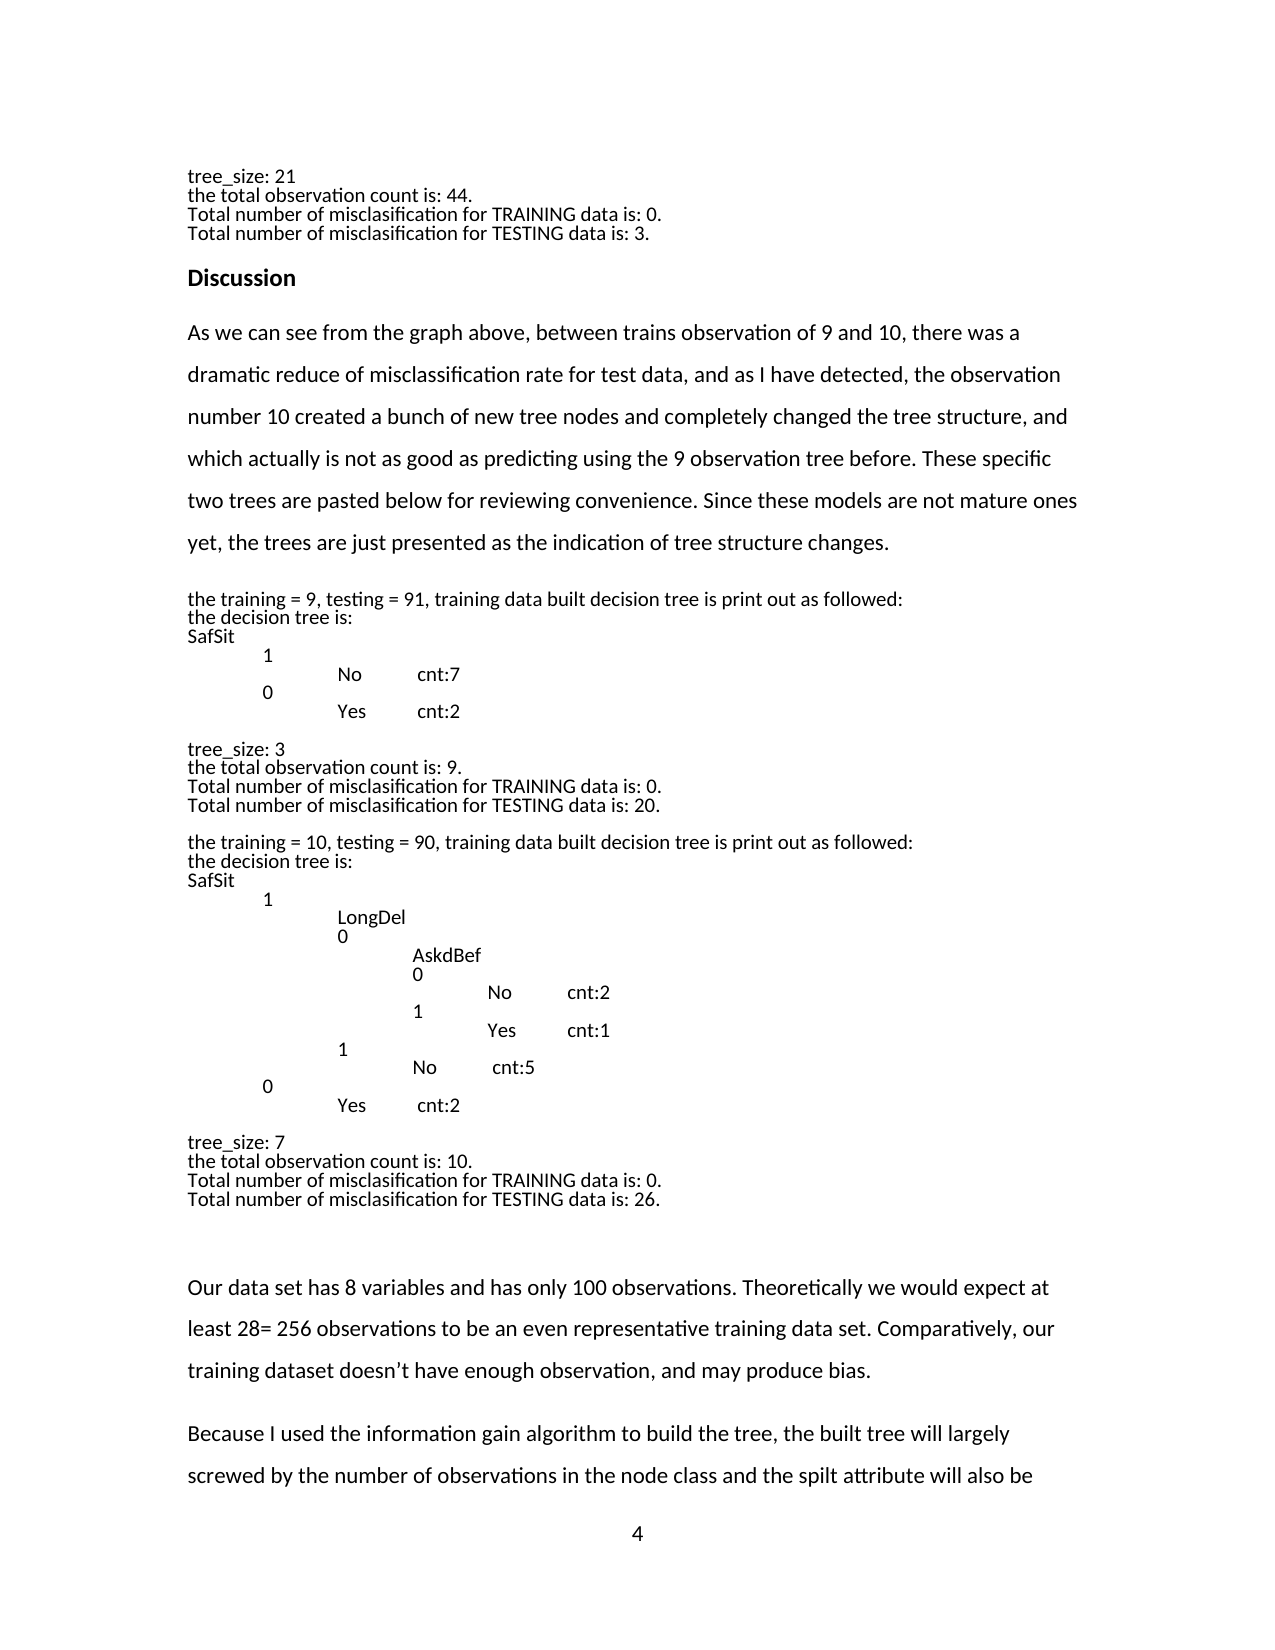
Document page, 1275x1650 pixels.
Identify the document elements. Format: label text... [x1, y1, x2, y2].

text SafSit [187, 872, 1087, 891]
text SafSit [187, 628, 1087, 647]
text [187, 1419, 1087, 1489]
text 0 [187, 1078, 1087, 1097]
text No cnt:2 [187, 985, 1087, 1003]
text Total number of misclasification for TRAINING data is: 0. [187, 206, 1087, 225]
text tree_size: 7 [187, 1135, 1087, 1153]
text 1 [187, 1003, 1087, 1022]
text Total number of misclasification for TESTING data is: 20. [187, 797, 1087, 816]
text LongDel [187, 910, 1087, 928]
text Yes cnt:2 [187, 703, 1087, 722]
text AskdBef [187, 947, 1087, 966]
text 1 [187, 647, 1087, 666]
text Discussion [187, 262, 1087, 293]
text 0 [187, 966, 1087, 985]
text tree_size: 3 [187, 741, 1087, 760]
text the total observation count is: 10. [187, 1153, 1087, 1172]
text the training = 9, testing = 91, training data built decision tree is print out as followed: [187, 591, 1087, 610]
text 0 [187, 685, 1087, 703]
text the total observation count is: 44. [187, 187, 1087, 206]
text 1 [187, 891, 1087, 910]
text tree_size: 21 [187, 169, 1087, 187]
text the decision tree is: [187, 853, 1087, 872]
text Total number of misclasification for TESTING data is: 3. [187, 225, 1087, 244]
text Our data set has 8 variables and has only 100 observations. Theoretically we would expect at least 28= 256 observations to be an even representative training data set. Comparatively, our training dataset doesn’t have enough observation, and may produce bias. [187, 1273, 1087, 1384]
text the total observation count is: 9. [187, 760, 1087, 778]
text 1 [187, 1041, 1087, 1060]
text 0 [187, 928, 1087, 947]
text Total number of misclasification for TRAINING data is: 0. [187, 1172, 1087, 1191]
text Yes cnt:1 [187, 1022, 1087, 1041]
text Total number of misclasification for TESTING data is: 26. [187, 1191, 1087, 1210]
text Yes cnt:2 [187, 1097, 1087, 1116]
text Total number of misclasification for TRAINING data is: 0. [187, 778, 1087, 797]
text No cnt:5 [187, 1060, 1087, 1078]
text the decision tree is: [187, 610, 1087, 628]
text As we can see from the graph above, between trains observation of 9 and 10, there was a dramatic reduce of misclassification rate for test data, and as I have detected, the observation number 10 created a bunch of new tree nodes and completely changed the tree structure, and which actually is not as good as predicting using the 9 observation tree before. These specific two trees are pasted below for reviewing convenience. Since these models are not mature ones yet, the trees are just presented as the indication of tree structure changes. [187, 318, 1087, 556]
text the training = 10, testing = 90, training data built decision tree is print out as followed: [187, 835, 1087, 853]
text No cnt:7 [187, 666, 1087, 685]
